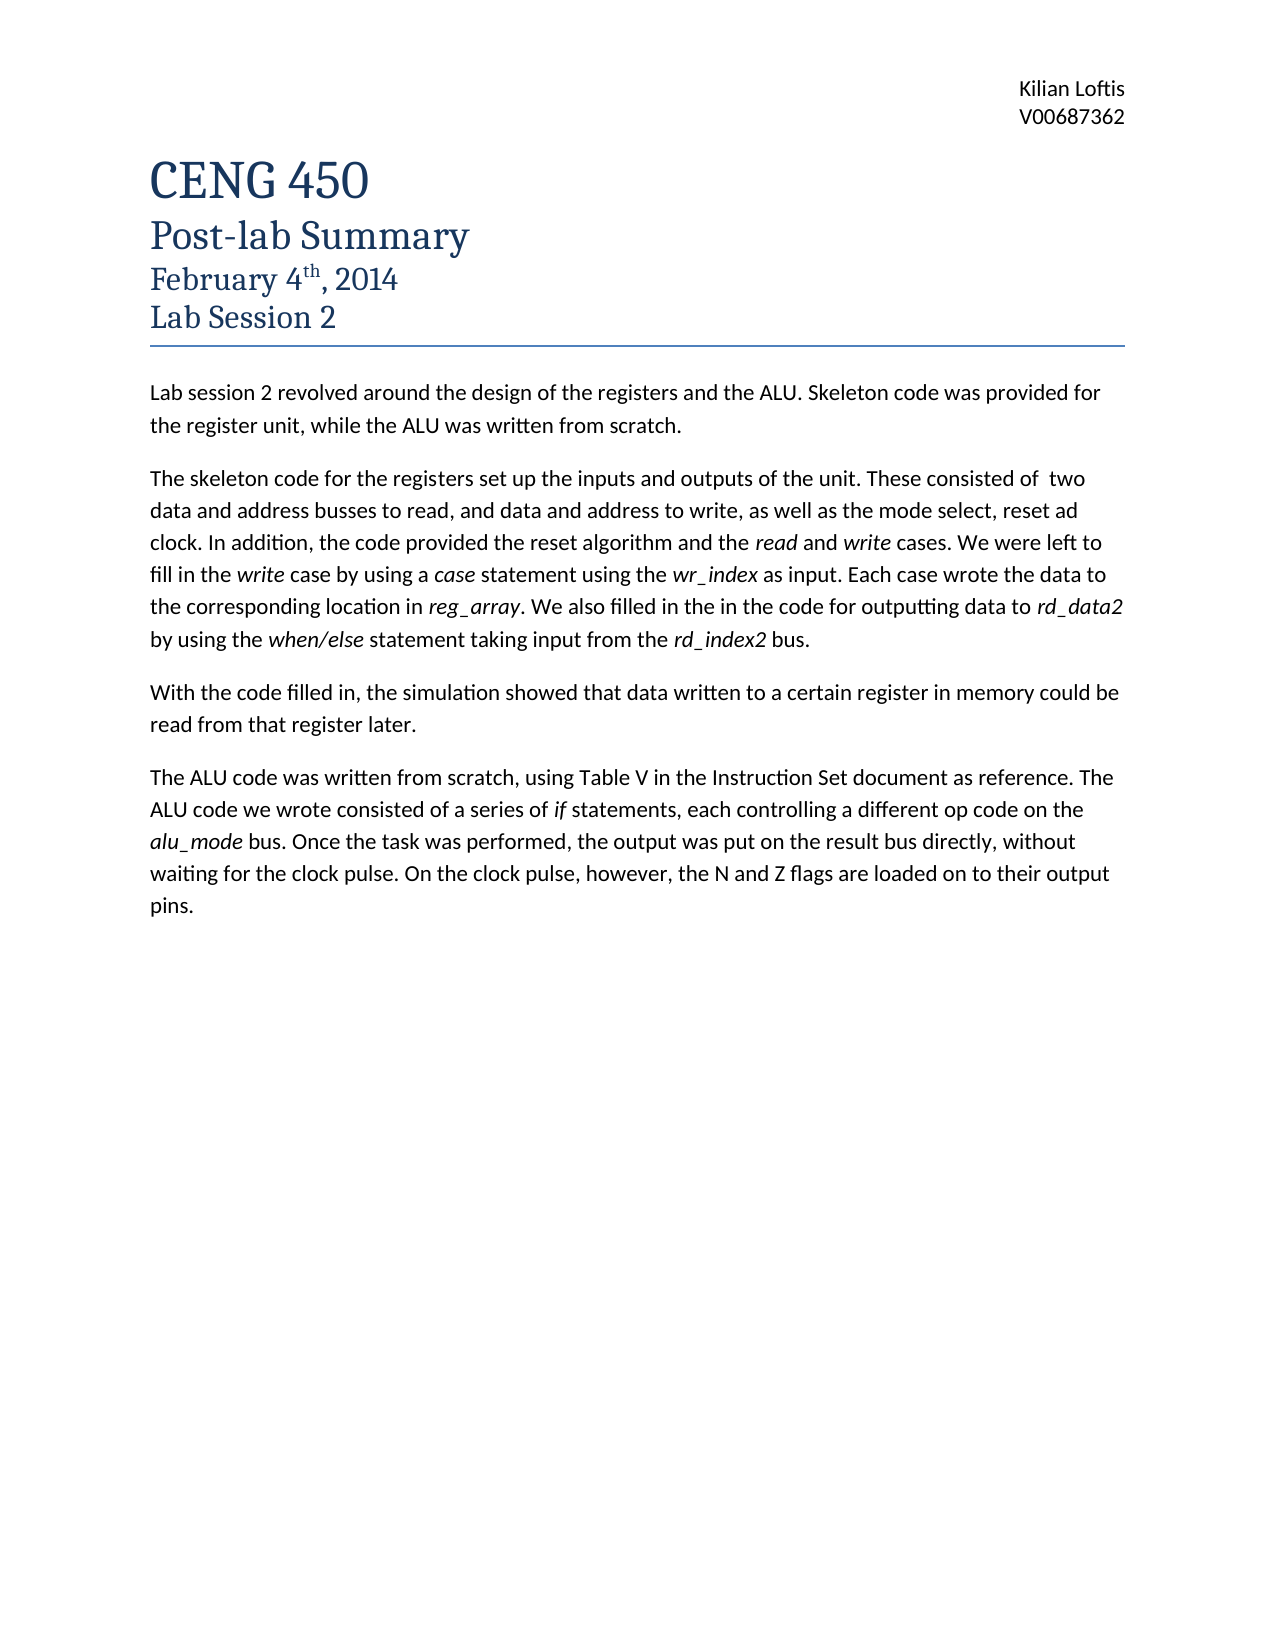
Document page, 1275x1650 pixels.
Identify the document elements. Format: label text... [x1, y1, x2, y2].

text The skeleton code for the registers set up the inputs and outputs of the unit. These consisted of two data and address busses to read, and data and address to write, as well as the mode select, reset ad clock. In addition, the code provided the reset algorithm and the read and write cases. We were left to fill in the write case by using a case statement using the wr_index as input. Each case wrote the data to the corresponding location in reg_array. We also filled in the in the code for outputting data to rd_data2 by using the when/else statement taking input from the rd_index2 bus. [150, 464, 1125, 653]
title Post-lab Summary [150, 212, 1125, 260]
title February 4th, 2014 [150, 260, 1125, 298]
title CENG 450 [150, 150, 1125, 212]
text With the code filled in, the simulation showed that data written to a certain register in memory could be read from that register later. [150, 678, 1125, 738]
text Lab session 2 revolved around the design of the registers and the ALU. Skeleton code was provided for the register unit, while the ALU was written from scratch. [150, 378, 1125, 439]
title Lab Session 2 [150, 298, 1125, 345]
text The ALU code was written from scratch, using Table V in the Instruction Set document as reference. The ALU code we wrote consisted of a series of if statements, each controlling a different op code on the alu_mode bus. Once the task was performed, the output was put on the result bus directly, without waiting for the clock pulse. On the clock pulse, however, the N and Z flags are loaded on to their output pins. [150, 763, 1125, 920]
